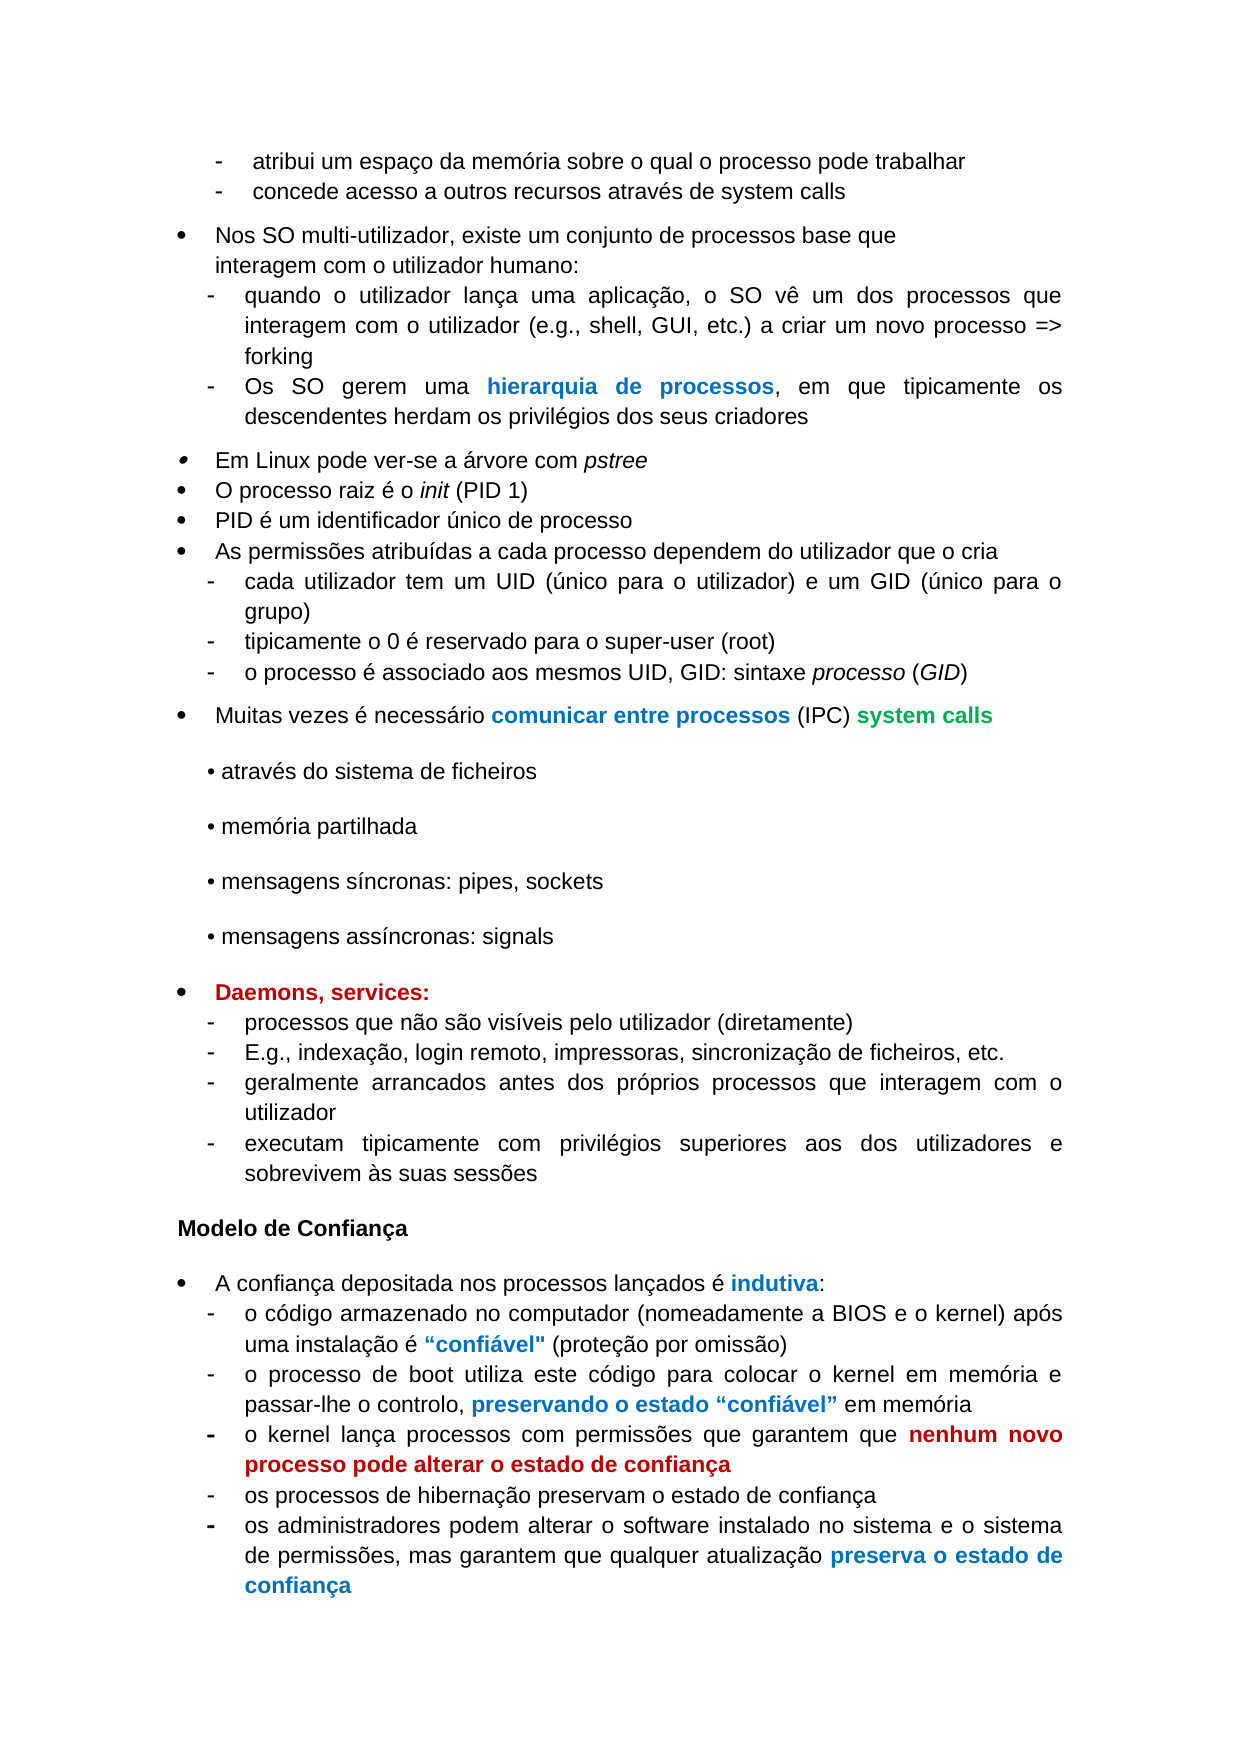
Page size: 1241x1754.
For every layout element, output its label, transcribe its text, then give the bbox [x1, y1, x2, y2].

list o kernel lança processos com permissões que garantem que nenhum novo processo pode alterar o estado de confiança [207, 1421, 1063, 1478]
text • memória partilhada [207, 813, 1063, 839]
text • mensagens síncronas: pipes, sockets [207, 868, 1063, 894]
text Modelo de Confiança [177, 1215, 1063, 1241]
list Em Linux pode ver-se a árvore com pstree [177, 447, 1063, 473]
list E.g., indexação, login remoto, impressoras, sincronização de ficheiros, etc. [207, 1039, 1063, 1065]
list A confiança depositada nos processos lançados é indutiva: [177, 1270, 1063, 1296]
list processos que não são visíveis pelo utilizador (diretamente) [207, 1009, 1063, 1035]
list cada utilizador tem um UID (único para o utilizador) e um GID (único para o grupo) [207, 568, 1063, 624]
list Nos SO multi-utilizador, existe um conjunto de processos base que [177, 222, 1063, 248]
list o código armazenado no computador (nomeadamente a BIOS e o kernel) após uma instalação é “confiável" (proteção por omissão) [207, 1300, 1063, 1357]
list Muitas vezes é necessário comunicar entre processos (IPC) system calls [177, 702, 1063, 729]
list quando o utilizador lança uma aplicação, o SO vê um dos processos que interagem com o utilizador (e.g., shell, GUI, etc.) a criar um novo processo => forking [207, 282, 1063, 369]
list tipicamente o 0 é reservado para o super-user (root) [207, 628, 1063, 654]
text • mensagens assíncronas: signals [207, 923, 1063, 949]
text • através do sistema de ficheiros [207, 758, 1063, 784]
list Os SO gerem uma hierarquia de processos, em que tipicamente os descendentes herdam os privilégios dos seus criadores [207, 373, 1063, 429]
list geralmente arrancados antes dos próprios processos que interagem com o utilizador [207, 1069, 1063, 1126]
list interagem com o utilizador humano: [215, 252, 1063, 278]
list atribui um espaço da memória sobre o qual o processo pode trabalhar [215, 148, 1063, 174]
list Daemons, services: [177, 978, 1063, 1005]
list concede acesso a outros recursos através de system calls [215, 178, 1063, 204]
list os administradores podem alterar o software instalado no sistema e o sistema de permissões, mas garantem que qualquer atualização preserva o estado de confiança [207, 1512, 1063, 1598]
list executam tipicamente com privilégios superiores aos dos utilizadores e sobrevivem às suas sessões [207, 1129, 1063, 1186]
list os processos de hibernação preservam o estado de confiança [207, 1482, 1063, 1508]
list O processo raiz é o init (PID 1) [177, 477, 1063, 503]
list As permissões atribuídas a cada processo dependem do utilizador que o cria [177, 538, 1063, 564]
list o processo de boot utiliza este código para colocar o kernel em memória e passar-lhe o controlo, preservando o estado “confiável” em memória [207, 1361, 1063, 1417]
list o processo é associado aos mesmos UID, GID: sintaxe processo (GID) [207, 658, 1063, 685]
list PID é um identificador único de processo [177, 507, 1063, 534]
